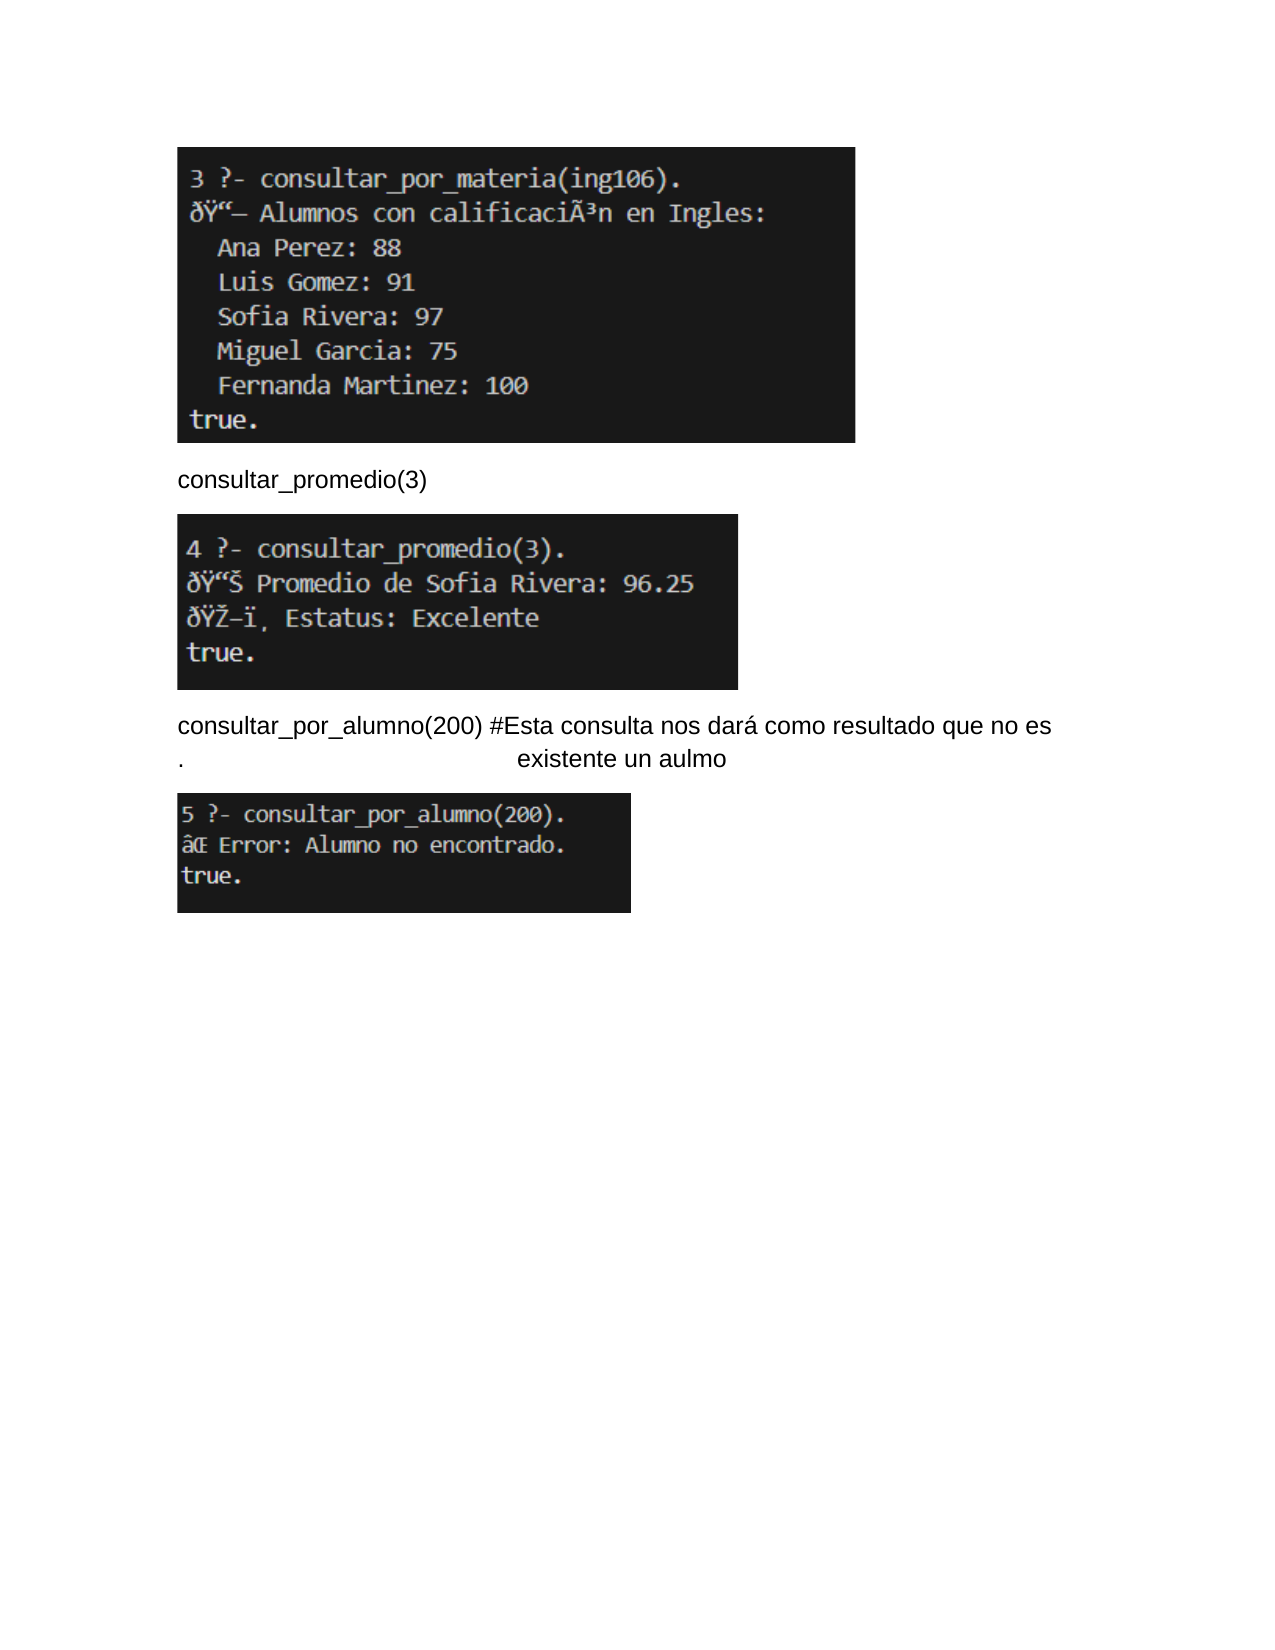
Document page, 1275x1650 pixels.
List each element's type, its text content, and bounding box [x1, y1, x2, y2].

picture [177, 514, 739, 690]
picture [177, 147, 856, 443]
picture [177, 793, 631, 913]
text consultar_promedio(3) [177, 465, 1098, 493]
text consultar_por_alumno(200) #Esta consulta nos dará como resultado que no es . existente un aulmo [177, 711, 1098, 773]
